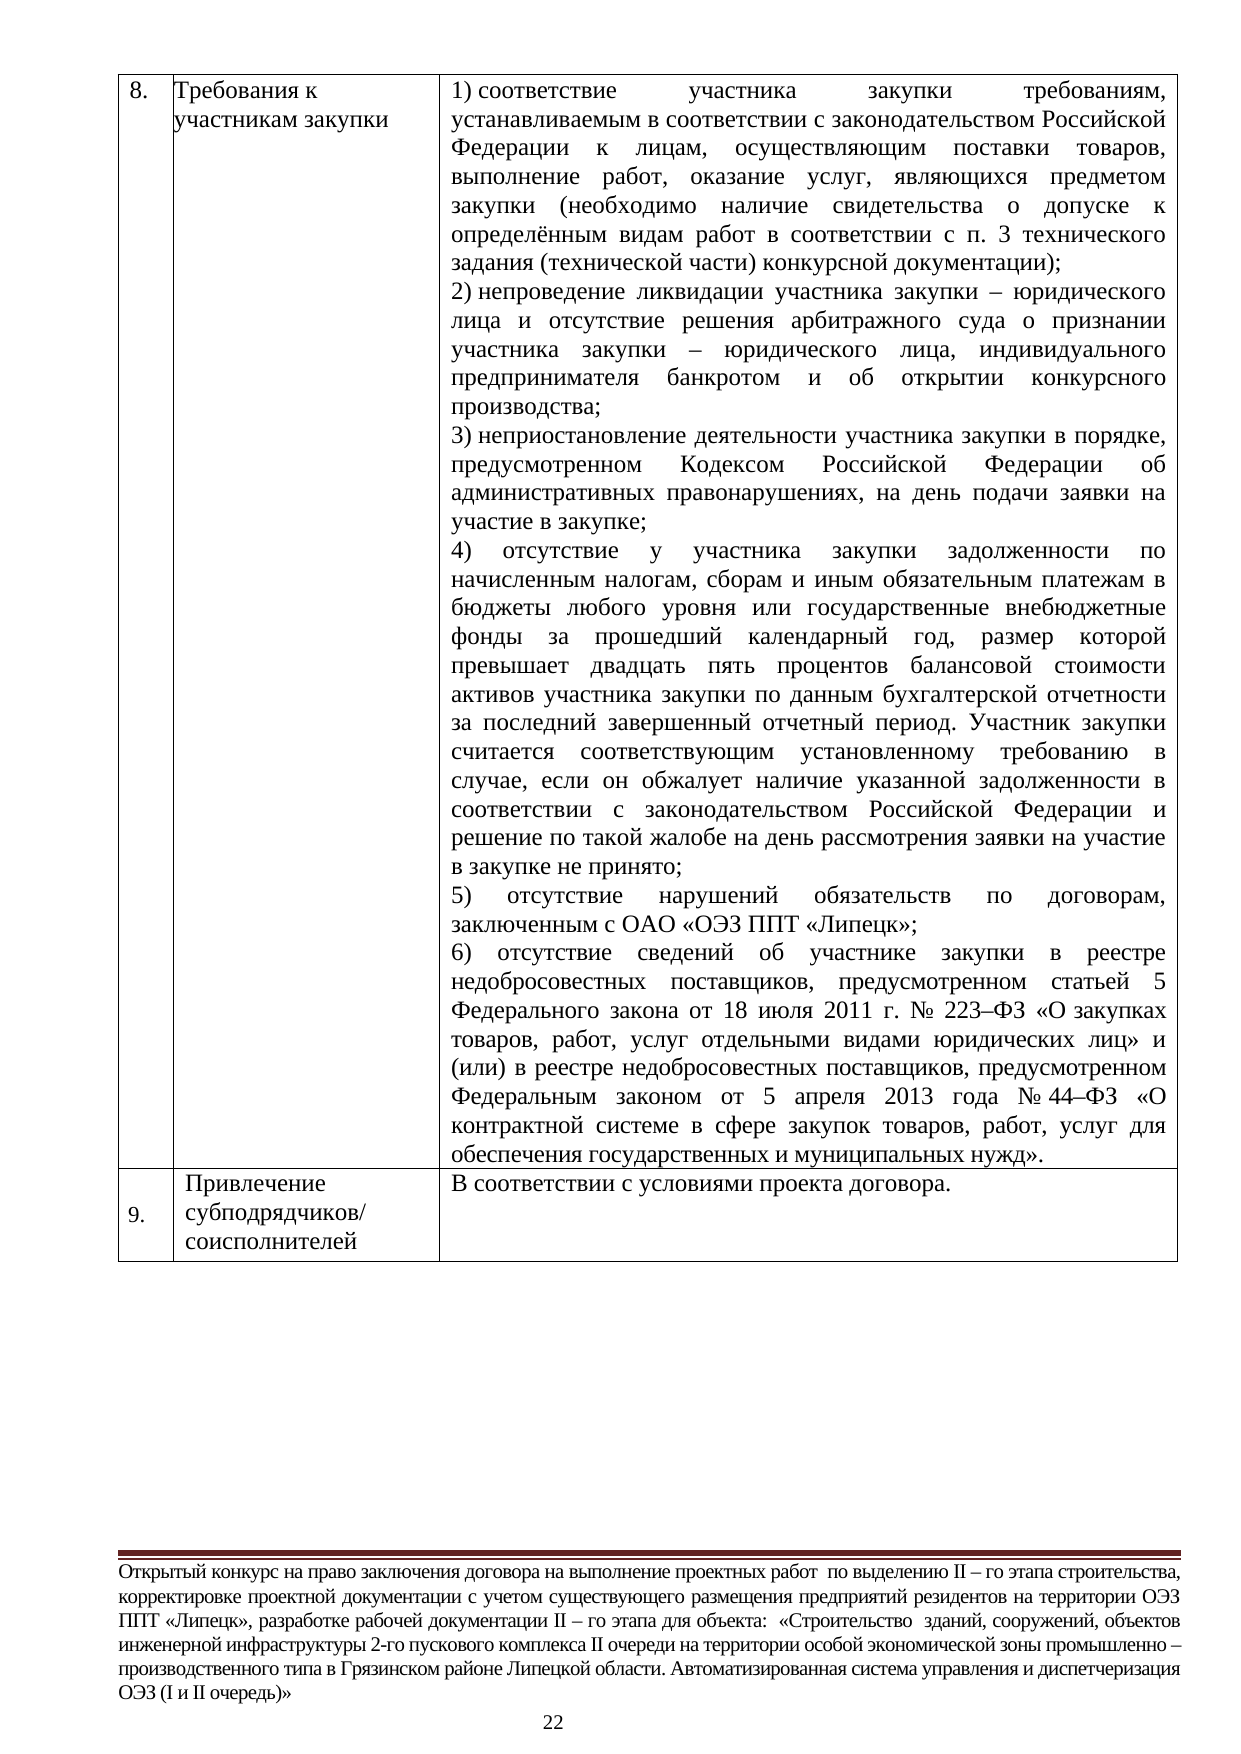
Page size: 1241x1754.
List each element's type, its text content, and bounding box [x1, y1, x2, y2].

table_cell 8. [119, 75, 173, 1167]
table_cell Привлечение субподрядчиков/ соисполнителей [174, 1169, 439, 1261]
table_cell 1) соответствие участника закупки требованиям, устанавливаемым в соответствии с законодательством Российской Федерации к лицам, осуществляющим поставки товаров, выполнение работ, оказание услуг, являющихся предметом закупки (необходимо наличие свидетельства о допуске к определённым видам работ в соответствии с п. 3 технического задания (технической части) конкурсной документации); 2) непроведение ликвидации участника закупки – юридического лица и отсутствие решения арбитражного суда о признании участника закупки – юридического лица, индивидуального предпринимателя банкротом и об открытии конкурсного производства; 3) неприостановление деятельности участника закупки в порядке, предусмотренном Кодексом Российской Федерации об административных правонарушениях, на день подачи заявки на участие в закупке; 4) отсутствие у участника закупки задолженности по начисленным налогам, сборам и иным обязательным платежам в бюджеты любого уровня или государственные внебюджетные фонды за прошедший календарный год, размер которой превышает двадцать пять процентов балансовой стоимости активов участника закупки по данным бухгалтерской отчетности за последний завершенный отчетный период. Участник закупки считается соответствующим установленному требованию в случае, если он обжалует наличие указанной задолженности в соответствии с законодательством Российской Федерации и решение по такой жалобе на день рассмотрения заявки на участие в закупке не принято; 5) отсутствие нарушений обязательств по договорам, заключенным с ОАО «ОЭЗ ППТ «Липецк»; 6) отсутствие сведений об участнике закупки в реестре недобросовестных поставщиков, предусмотренном статьей 5 Федерального закона от 18 июля 2011 г. № 223–ФЗ «О закупках товаров, работ, услуг отдельными видами юридических лиц» и (или) в реестре недобросовестных поставщиков, предусмотренном Федеральным законом от 5 апреля 2013 года № 44–ФЗ «О контрактной системе в сфере закупок товаров, работ, услуг для обеспечения государственных и муниципальных нужд». [440, 75, 1177, 1167]
table_cell Требования к участникам закупки [174, 75, 439, 1167]
table_cell В соответствии с условиями проекта договора. [440, 1169, 1177, 1261]
table_cell 9. [119, 1169, 173, 1261]
